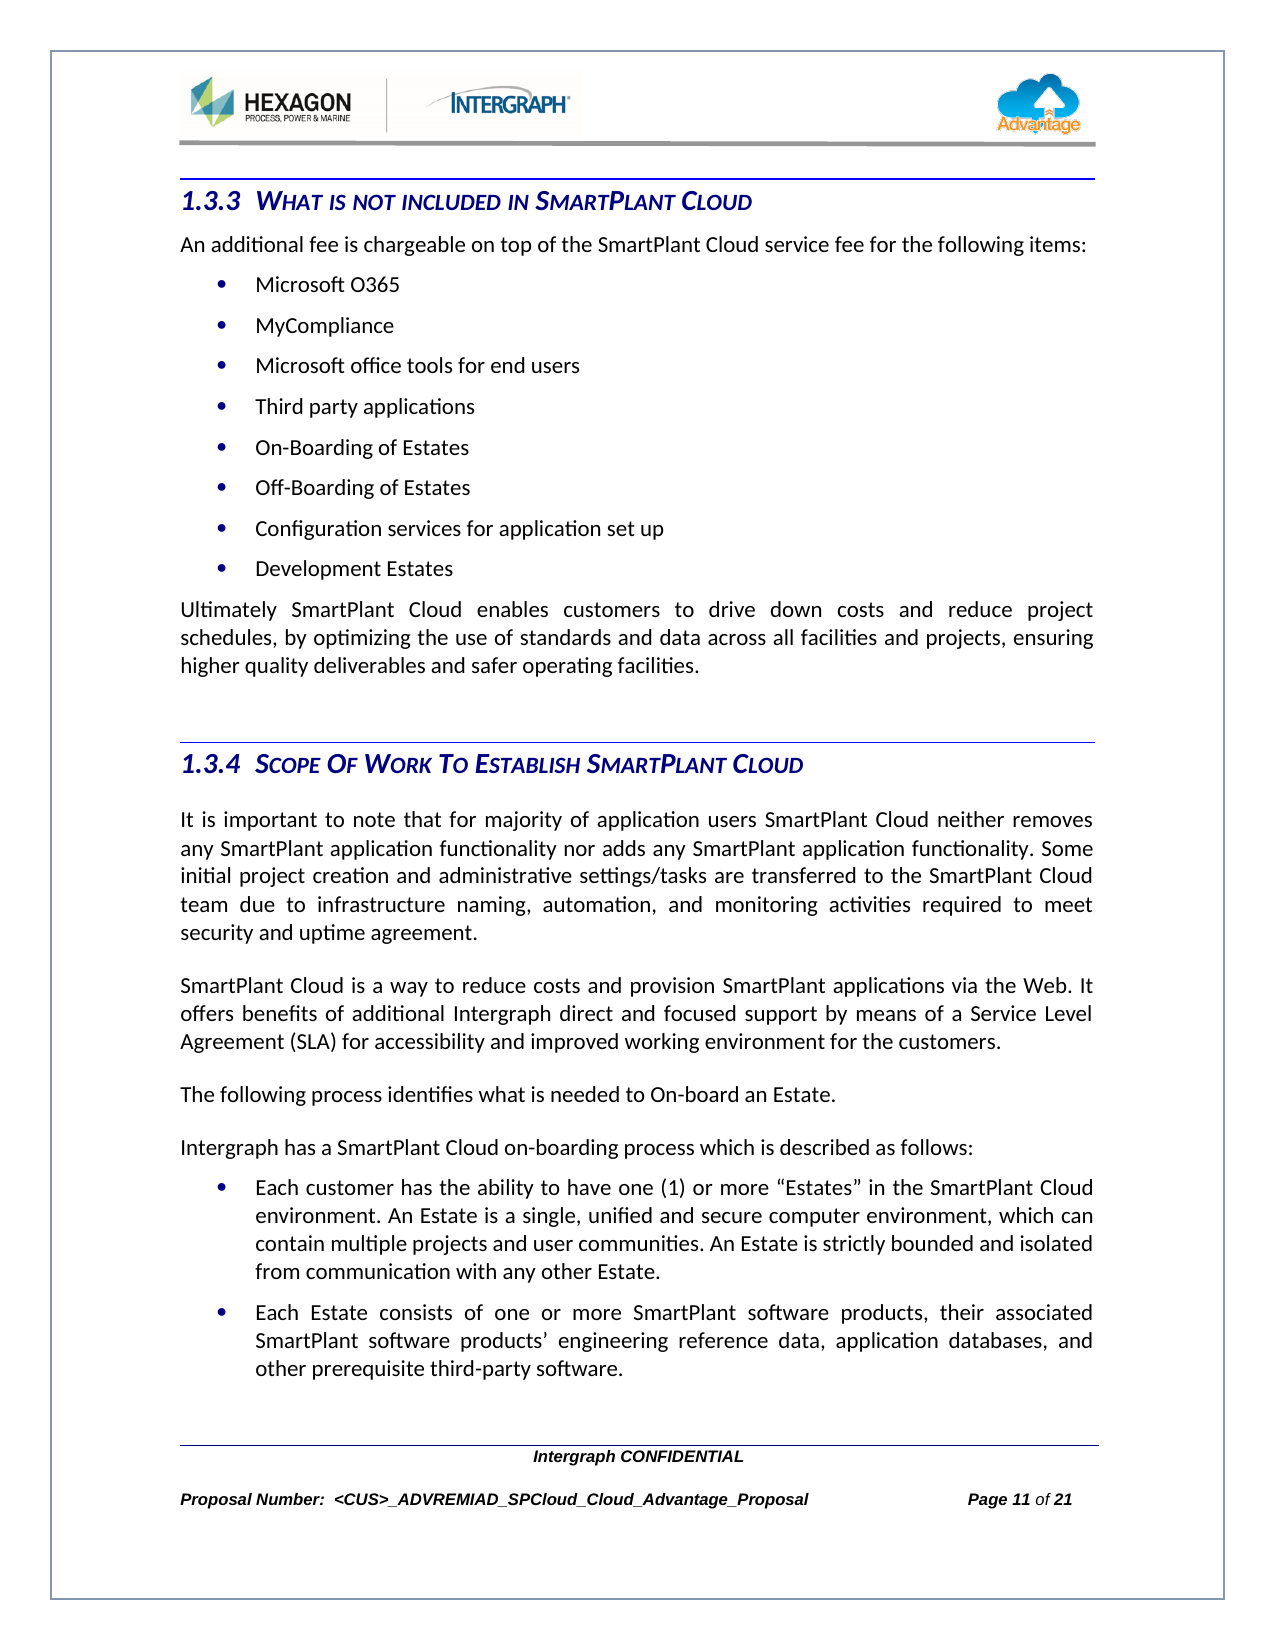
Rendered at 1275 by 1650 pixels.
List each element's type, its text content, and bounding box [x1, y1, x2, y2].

list Each Estate consists of one or more SmartPlant software products, their associated SmartPlant software products’ engineering reference data, application databases, and other prerequisite third-party software. [218, 1298, 1095, 1382]
text Intergraph has a SmartPlant Cloud on-boarding process which is described as follows: [180, 1133, 1095, 1161]
list MyCompliance [218, 311, 1095, 339]
picture [993, 72, 1083, 135]
text The following process identifies what is needed to On-board an Estate. [180, 1080, 1095, 1108]
list Development Estates [218, 554, 1095, 582]
list Configuration services for application set up [218, 514, 1095, 542]
subtitle Scope Of Work To Establish SmartPlant Cloud [180, 743, 1095, 781]
subtitle What is not included in SmartPlant Cloud [180, 180, 1095, 218]
text An additional fee is chargeable on top of the SmartPlant Cloud service fee for the following items: [180, 230, 1095, 258]
text Ultimately SmartPlant Cloud enables customers to drive down costs and reduce project schedules, by optimizing the use of standards and data across all facilities and projects, ensuring higher quality deliverables and safer operating facilities. [180, 595, 1095, 679]
list Microsoft O365 [218, 271, 1095, 299]
list Third party applications [218, 392, 1095, 420]
list Microsoft office tools for end users [218, 352, 1095, 380]
text SmartPlant Cloud is a way to reduce costs and provision SmartPlant applications via the Web. It offers benefits of additional Intergraph direct and focused support by means of a Service Level Agreement (SLA) for accessibility and improved working environment for the customers. [180, 971, 1095, 1055]
picture [180, 70, 588, 137]
list Each customer has the ability to have one (1) or more “Estates” in the SmartPlant Cloud environment. An Estate is a single, unified and secure computer environment, which can contain multiple projects and user communities. An Estate is strictly bounded and isolated from communication with any other Estate. [218, 1173, 1095, 1285]
list Off-Boarding of Estates [218, 473, 1095, 501]
text It is important to note that for majority of application users SmartPlant Cloud neither removes any SmartPlant application functionality nor adds any SmartPlant application functionality. Some initial project creation and administrative settings/tasks are transferred to the SmartPlant Cloud team due to infrastructure naming, automation, and monitoring activities required to meet security and uptime agreement. [180, 806, 1095, 946]
list On-Boarding of Estates [218, 433, 1095, 461]
